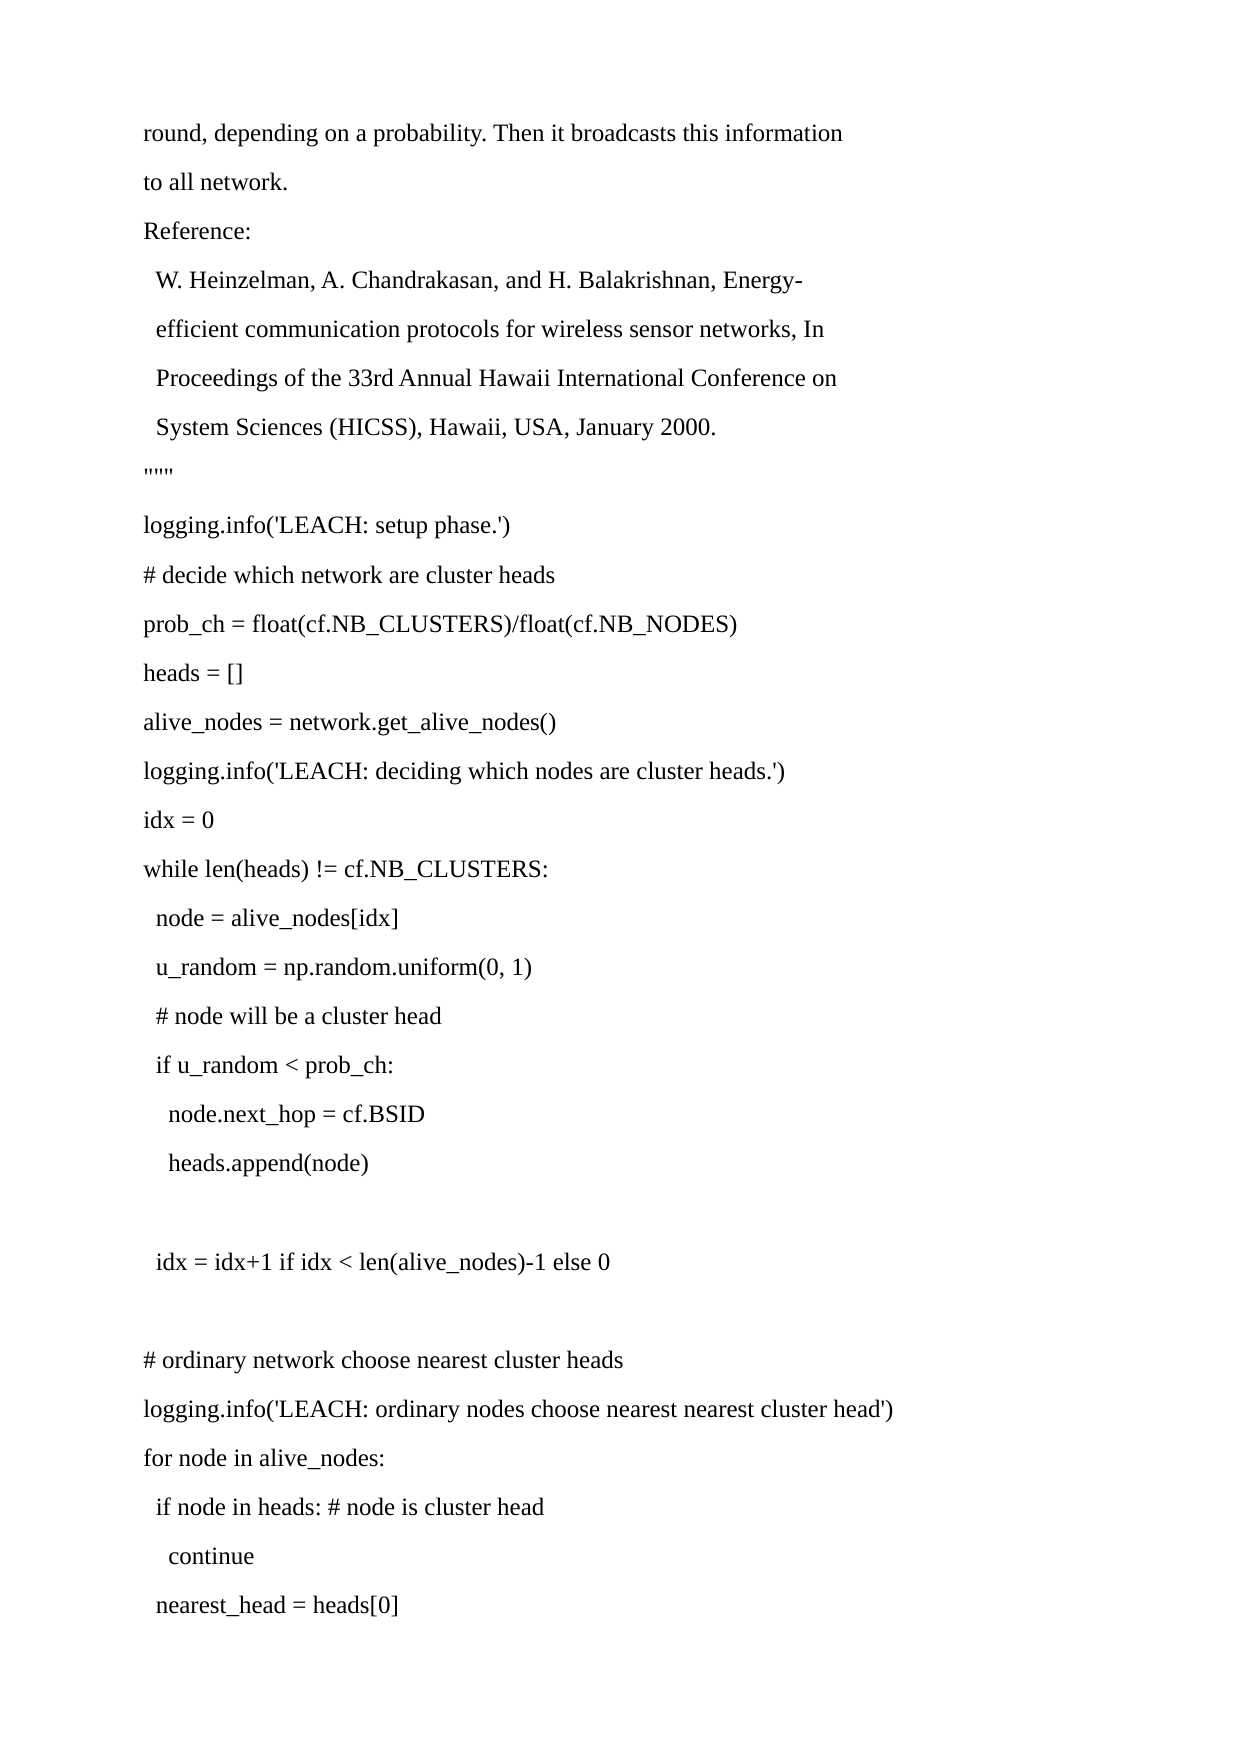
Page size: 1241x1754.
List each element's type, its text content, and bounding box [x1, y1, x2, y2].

text while len(heads) != cf.NB_CLUSTERS: [118, 854, 1122, 883]
text heads.append(node) [118, 1148, 1122, 1177]
text heads = [] [118, 658, 1122, 687]
text if node in heads: # node is cluster head [118, 1492, 1122, 1521]
text idx = 0 [118, 805, 1122, 834]
text nearest_head = heads[0] [118, 1590, 1122, 1619]
text idx = idx+1 if idx < len(alive_nodes)-1 else 0 [118, 1247, 1122, 1275]
text # decide which network are cluster heads [118, 560, 1122, 588]
text to all network. [118, 167, 1122, 196]
text logging.info('LEACH: ordinary nodes choose nearest nearest cluster head') [118, 1394, 1122, 1422]
text logging.info('LEACH: setup phase.') [118, 511, 1122, 539]
text efficient communication protocols for wireless sensor networks, In [118, 314, 1122, 343]
text """ [118, 462, 1122, 490]
text round, depending on a probability. Then it broadcasts this information [118, 118, 1122, 147]
text node = alive_nodes[idx] [118, 903, 1122, 932]
text u_random = np.random.uniform(0, 1) [118, 952, 1122, 981]
text for node in alive_nodes: [118, 1443, 1122, 1472]
text alive_nodes = network.get_alive_nodes() [118, 707, 1122, 736]
text prob_ch = float(cf.NB_CLUSTERS)/float(cf.NB_NODES) [118, 609, 1122, 637]
text continue [118, 1541, 1122, 1570]
text W. Heinzelman, A. Chandrakasan, and H. Balakrishnan, Energy- [118, 265, 1122, 294]
text # node will be a cluster head [118, 1001, 1122, 1030]
text System Sciences (HICSS), Hawaii, USA, January 2000. [118, 412, 1122, 441]
text Proceedings of the 33rd Annual Hawaii International Conference on [118, 363, 1122, 392]
text Reference: [118, 216, 1122, 245]
text # ordinary network choose nearest cluster heads [118, 1345, 1122, 1373]
text logging.info('LEACH: deciding which nodes are cluster heads.') [118, 756, 1122, 785]
text if u_random < prob_ch: [118, 1050, 1122, 1079]
text node.next_hop = cf.BSID [118, 1099, 1122, 1128]
